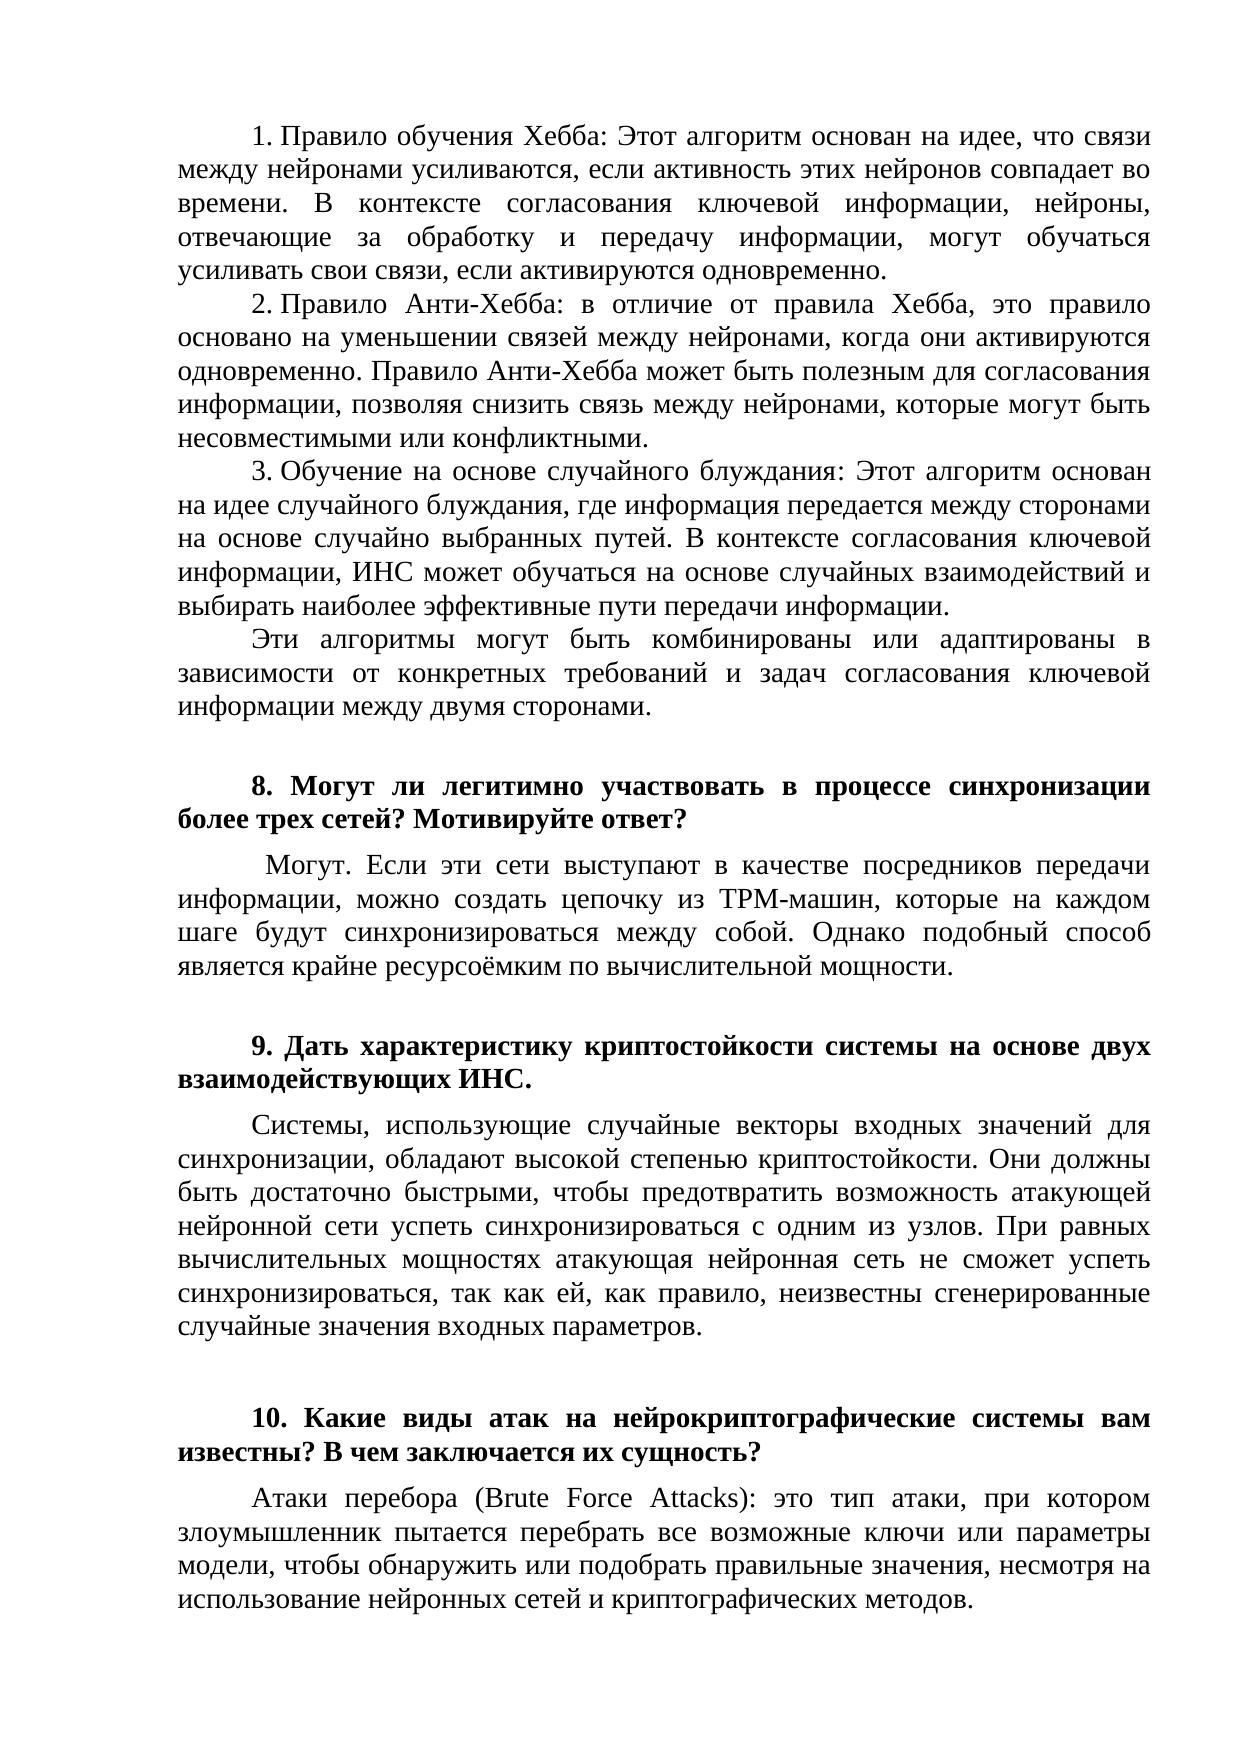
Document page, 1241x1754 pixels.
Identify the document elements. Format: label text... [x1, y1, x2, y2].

text Эти алгоритмы могут быть комбинированы или адаптированы в зависимости от конкретных требований и задач согласования ключевой информации между двумя сторонами. [177, 621, 1152, 722]
text 1. Правило обучения Хебба: Этот алгоритм основан на идее, что связи между нейронами усиливаются, если активность этих нейронов совпадает во времени. В контексте согласования ключевой информации, нейроны, отвечающие за обработку и передачу информации, могут обучаться усиливать свои связи, если активируются одновременно. [177, 118, 1152, 286]
text Системы, использующие случайные векторы входных значений для синхронизации, обладают высокой степенью криптостойкости. Они должны быть достаточно быстрыми, чтобы предотвратить возможность атакующей нейронной сети успеть синхронизироваться с одним из узлов. При равных вычислительных мощностях атакующая нейронная сеть не сможет успеть синхронизироваться, так как ей, как правило, неизвестны сгенерированные случайные значения входных параметров. [177, 1107, 1152, 1342]
text 9. Дать характеристику криптостойкости системы на основе двух взаимодействующих ИНС. [177, 1028, 1152, 1095]
text Атаки перебора (Brute Force Attacks): это тип атаки, при котором злоумышленник пытается перебрать все возможные ключи или параметры модели, чтобы обнаружить или подобрать правильные значения, несмотря на использование нейронных сетей и криптографических методов. [177, 1480, 1152, 1614]
text 8. Могут ли легитимно участвовать в процессе синхронизации более трех сетей? Мотивируйте ответ? [177, 768, 1152, 835]
text Могут. Если эти сети выступают в качестве посредников передачи информации, можно создать цепочку из TPM-машин, которые на каждом шаге будут синхронизироваться между собой. Однако подобный способ является крайне ресурсоёмким по вычислительной мощности. [177, 847, 1152, 982]
text 10. Какие виды атак на нейрокриптографические системы вам известны? В чем заключается их сущность? [177, 1401, 1152, 1468]
text 3. Обучение на основе случайного блуждания: Этот алгоритм основан на идее случайного блуждания, где информация передается между сторонами на основе случайно выбранных путей. В контексте согласования ключевой информации, ИНС может обучаться на основе случайных взаимодействий и выбирать наиболее эффективные пути передачи информации. [177, 453, 1152, 621]
text 2. Правило Анти-Хебба: в отличие от правила Хебба, это правило основано на уменьшении связей между нейронами, когда они активируются одновременно. Правило Анти-Хебба может быть полезным для согласования информации, позволяя снизить связь между нейронами, которые могут быть несовместимыми или конфликтными. [177, 286, 1152, 453]
